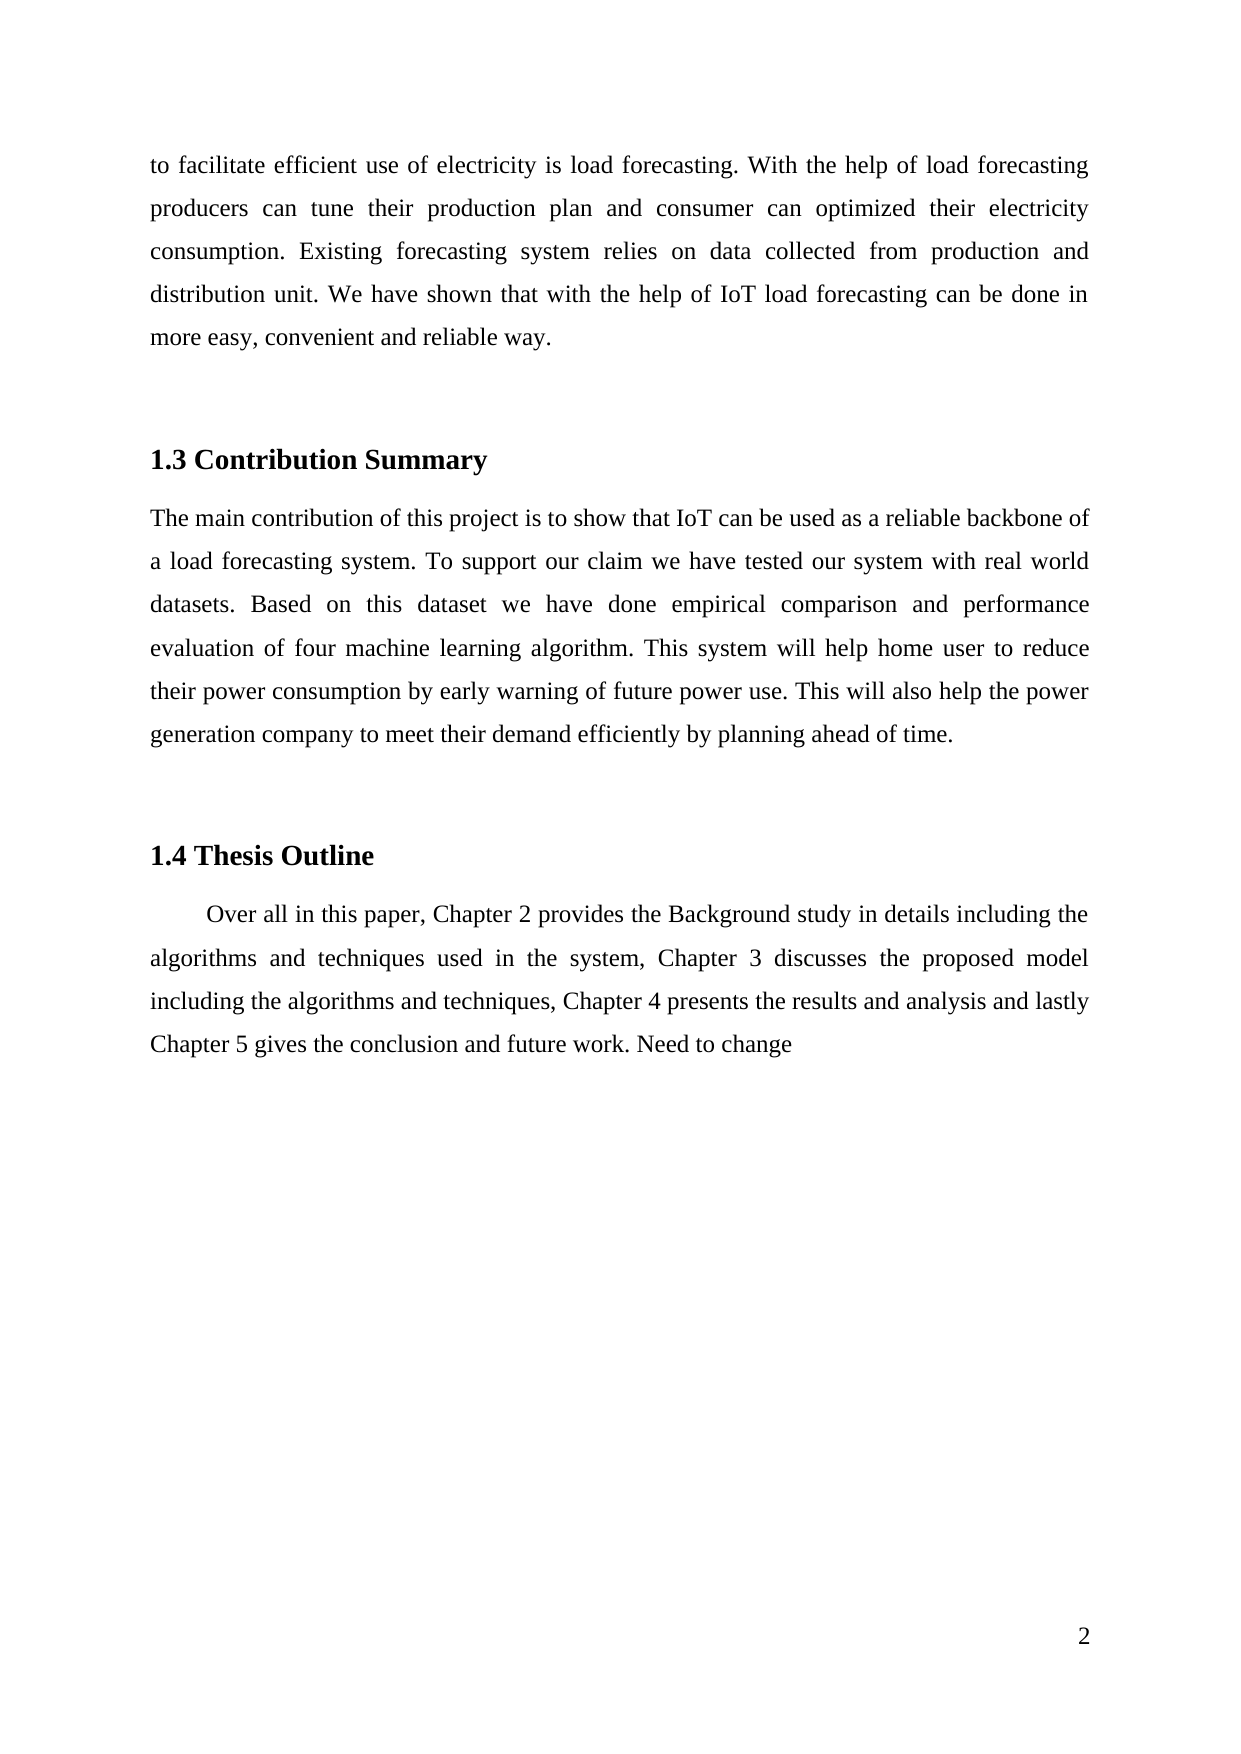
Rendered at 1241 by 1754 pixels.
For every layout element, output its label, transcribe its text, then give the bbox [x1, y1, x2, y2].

text The main contribution of this project is to show that IoT can be used as a reliable backbone of a load forecasting system. To support our claim we have tested our system with real world datasets. Based on this dataset we have done empirical comparison and performance evaluation of four machine learning algorithm. This system will help home user to reduce their power consumption by early warning of future power use. This will also help the power generation company to meet their demand efficiently by planning ahead of time. [150, 503, 1090, 748]
subtitle 1.4 Thesis Outline [150, 838, 1090, 872]
subtitle 1.3 Contribution Summary [150, 442, 1090, 476]
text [150, 150, 1090, 351]
text Over all in this paper, Chapter 2 provides the Background study in details including the algorithms and techniques used in the system, Chapter 3 discusses the proposed model including the algorithms and techniques, Chapter 4 presents the results and analysis and lastly Chapter 5 gives the conclusion and future work. Need to change [150, 899, 1090, 1058]
